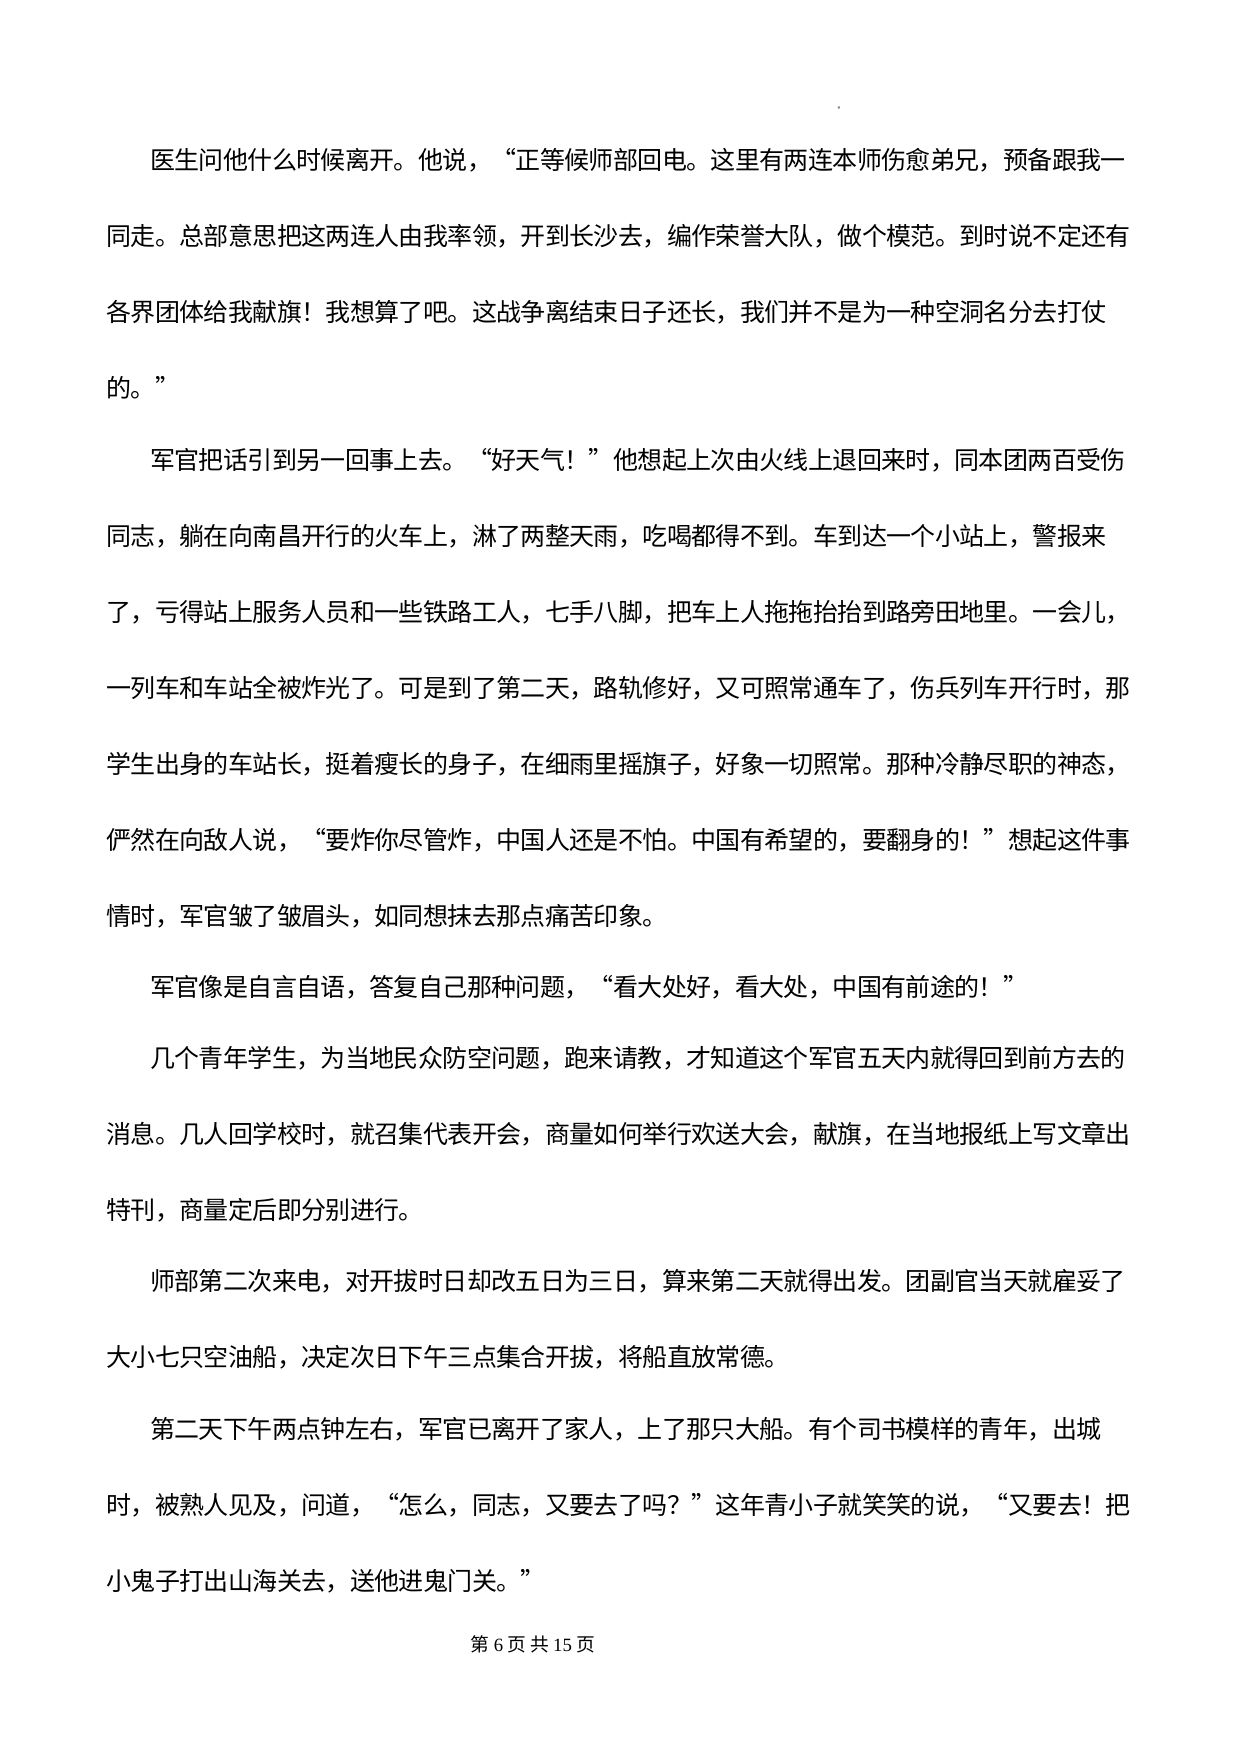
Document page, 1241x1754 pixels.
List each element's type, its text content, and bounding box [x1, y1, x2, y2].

text 医生问他什么时候离开。他说，“正等候师部回电。这里有两连本师伤愈弟兄，预备跟我一同走。总部意思把这两连人由我率领，开到长沙去，编作荣誉大队，做个模范。到时说不定还有各界团体给我献旗！我想算了吧。这战争离结束日子还长，我们并不是为一种空洞名分去打仗的。” [106, 126, 1135, 419]
text 几个青年学生，为当地民众防空问题，跑来请教，才知道这个军官五天内就得回到前方去的消息。几人回学校时，就召集代表开会，商量如何举行欢送大会，献旗，在当地报纸上写文章出特刊，商量定后即分别进行。 [106, 1024, 1135, 1241]
text 第二天下午两点钟左右，军官已离开了家人，上了那只大船。有个司书模样的青年，出城时，被熟人见及，问道，“怎么，同志，又要去了吗？”这年青小子就笑笑的说，“又要去！把小鬼子打出山海关去，送他进鬼门关。” [106, 1395, 1135, 1612]
text 军官像是自言自语，答复自己那种问题，“看大处好，看大处，中国有前途的！” [106, 953, 1135, 1018]
text 师部第二次来电，对开拔时日却改五日为三日，算来第二天就得出发。团副官当天就雇妥了大小七只空油船，决定次日下午三点集合开拔，将船直放常德。 [106, 1247, 1135, 1388]
text 军官把话引到另一回事上去。“好天气！”他想起上次由火线上退回来时，同本团两百受伤同志，躺在向南昌开行的火车上，淋了两整天雨，吃喝都得不到。车到达一个小站上，警报来了，亏得站上服务人员和一些铁路工人，七手八脚，把车上人拖拖抬抬到路旁田地里。一会儿，一列车和车站全被炸光了。可是到了第二天，路轨修好，又可照常通车了，伤兵列车开行时，那学生出身的车站长，挺着瘦长的身子，在细雨里摇旗子，好象一切照常。那种冷静尽职的神态，俨然在向敌人说，“要炸你尽管炸，中国人还是不怕。中国有希望的，要翻身的！”想起这件事情时，军官皱了皱眉头，如同想抹去那点痛苦印象。 [106, 426, 1135, 947]
